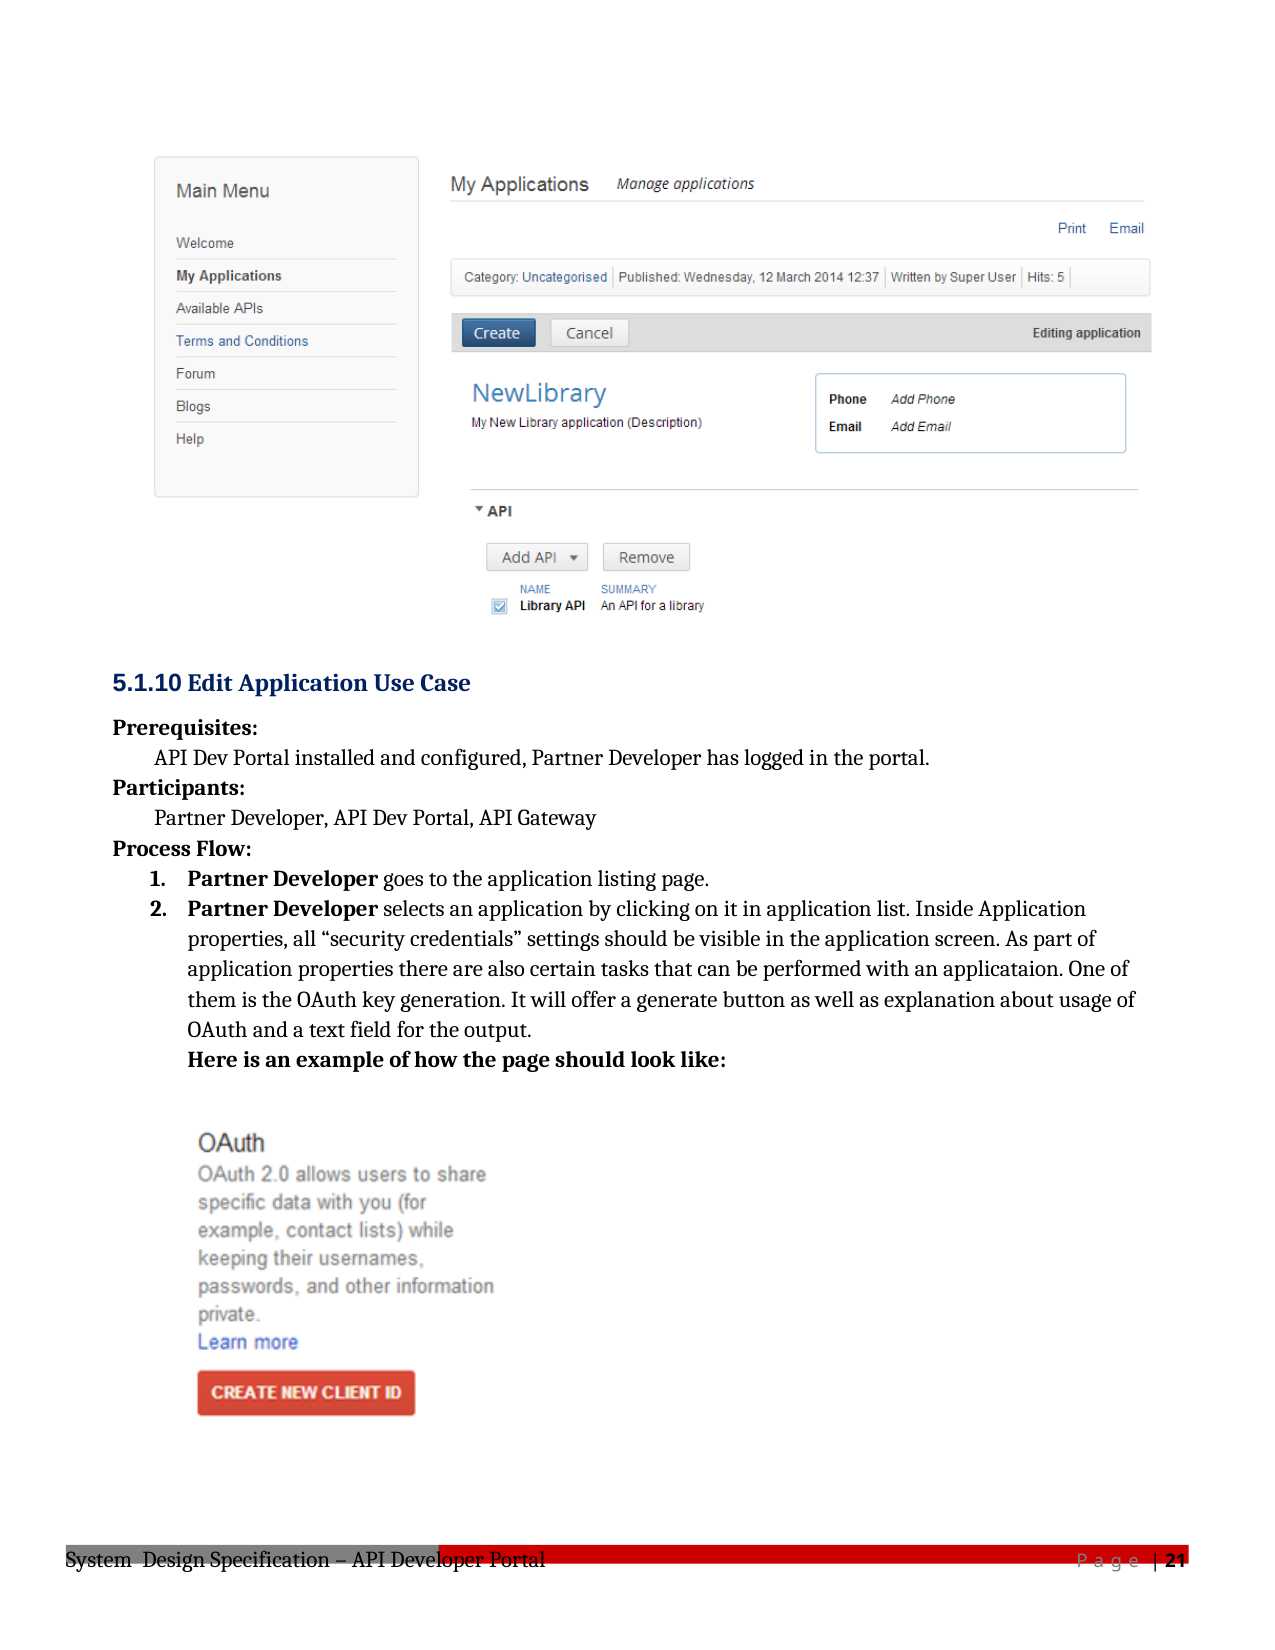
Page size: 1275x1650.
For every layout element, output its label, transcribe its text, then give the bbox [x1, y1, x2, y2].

text Participants: [112, 775, 1162, 801]
list Partner Developer selects an application by clicking on it in application list. Inside Application properties, all “security credentials” settings should be visible in the application screen. As part of application properties there are also certain tasks that can be performed with an applicataion. One of them is the OAuth key generation. It will offer a generate button as well as explanation about usage of OAuth and a text field for the output. [150, 896, 1162, 1043]
text API Dev Portal installed and configured, Partner Developer has logged in the portal. [112, 745, 1162, 771]
picture [150, 150, 1200, 627]
list Partner Developer goes to the application listing page. [150, 866, 1162, 892]
list Here is an example of how the page should look like: [187, 1047, 1162, 1073]
picture [187, 1107, 538, 1461]
text Partner Developer, API Dev Portal, API Gateway [112, 805, 1162, 832]
text Prerequisites: [112, 714, 1162, 741]
text Process Flow: [112, 835, 1162, 862]
subtitle Edit Application Use Case [112, 668, 1162, 698]
